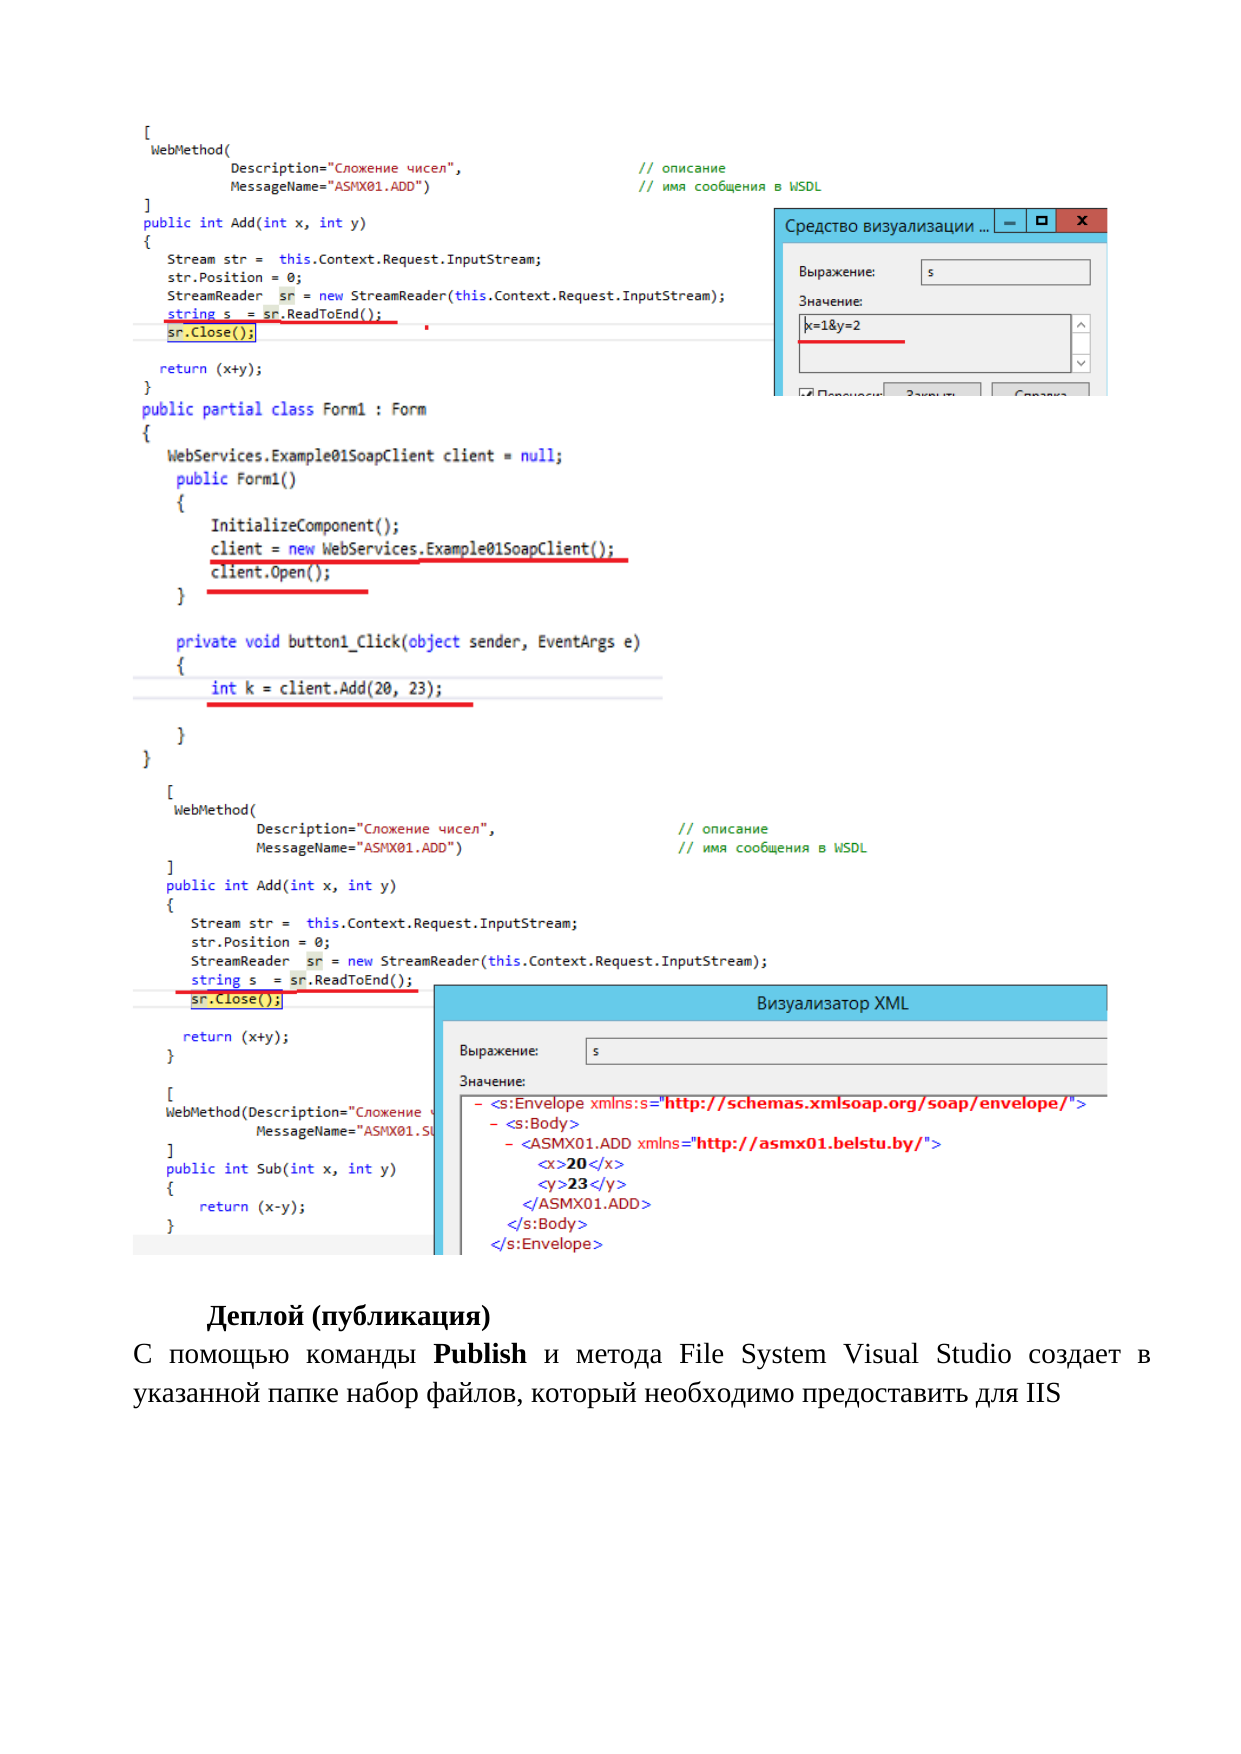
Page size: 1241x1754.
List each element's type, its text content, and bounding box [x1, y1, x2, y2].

text С помощью команды Publish и метода File System Visual Studio создает в указанной папке набор файлов, который необходимо предоставить для IIS [133, 1336, 1152, 1408]
text Деплой (публикация) [133, 1298, 1152, 1331]
picture [132, 400, 663, 781]
picture [132, 118, 1108, 396]
picture [132, 784, 1108, 1255]
